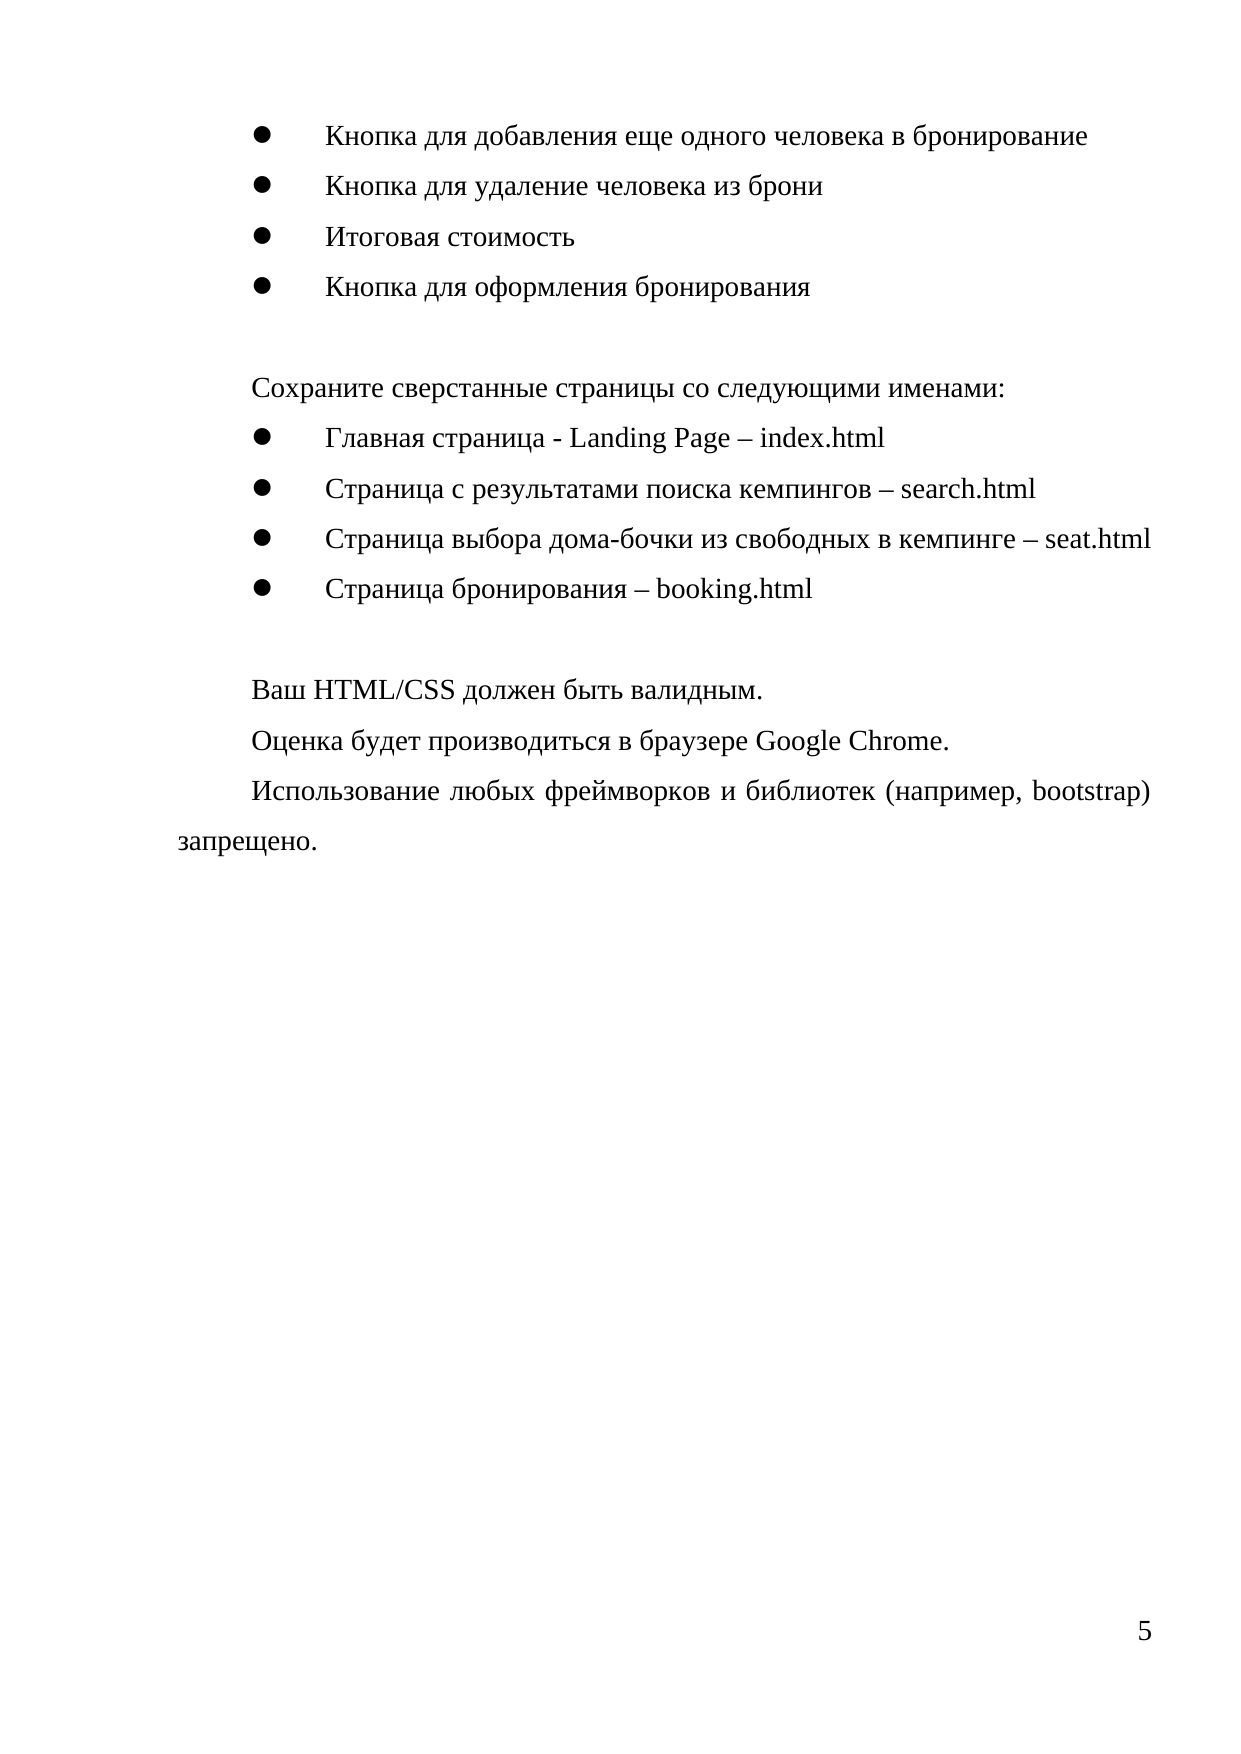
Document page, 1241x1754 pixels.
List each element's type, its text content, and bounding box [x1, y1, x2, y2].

list Главная страница - Landing Page – index.html [177, 420, 1152, 454]
text Ваш HTML/CSS должен быть валидным. [177, 672, 1152, 706]
list Страница выбора дома-бочки из свободных в кемпинге – seat.html [177, 521, 1152, 555]
text Оценка будет производиться в браузере Google Chrome. [177, 723, 1152, 756]
list Кнопка для оформления бронирования [177, 269, 1152, 303]
list Итоговая стоимость [177, 219, 1152, 253]
text Сохраните сверстанные страницы со следующими именами: [177, 370, 1152, 404]
list Кнопка для удаление человека из брони [177, 168, 1152, 202]
text Использование любых фреймворков и библиотек (например, bootstrap) запрещено. [177, 773, 1152, 857]
list Страница с результатами поиска кемпингов – search.html [177, 471, 1152, 504]
list Страница бронирования – booking.html [177, 572, 1152, 605]
list Кнопка для добавления еще одного человека в бронирование [177, 118, 1152, 152]
